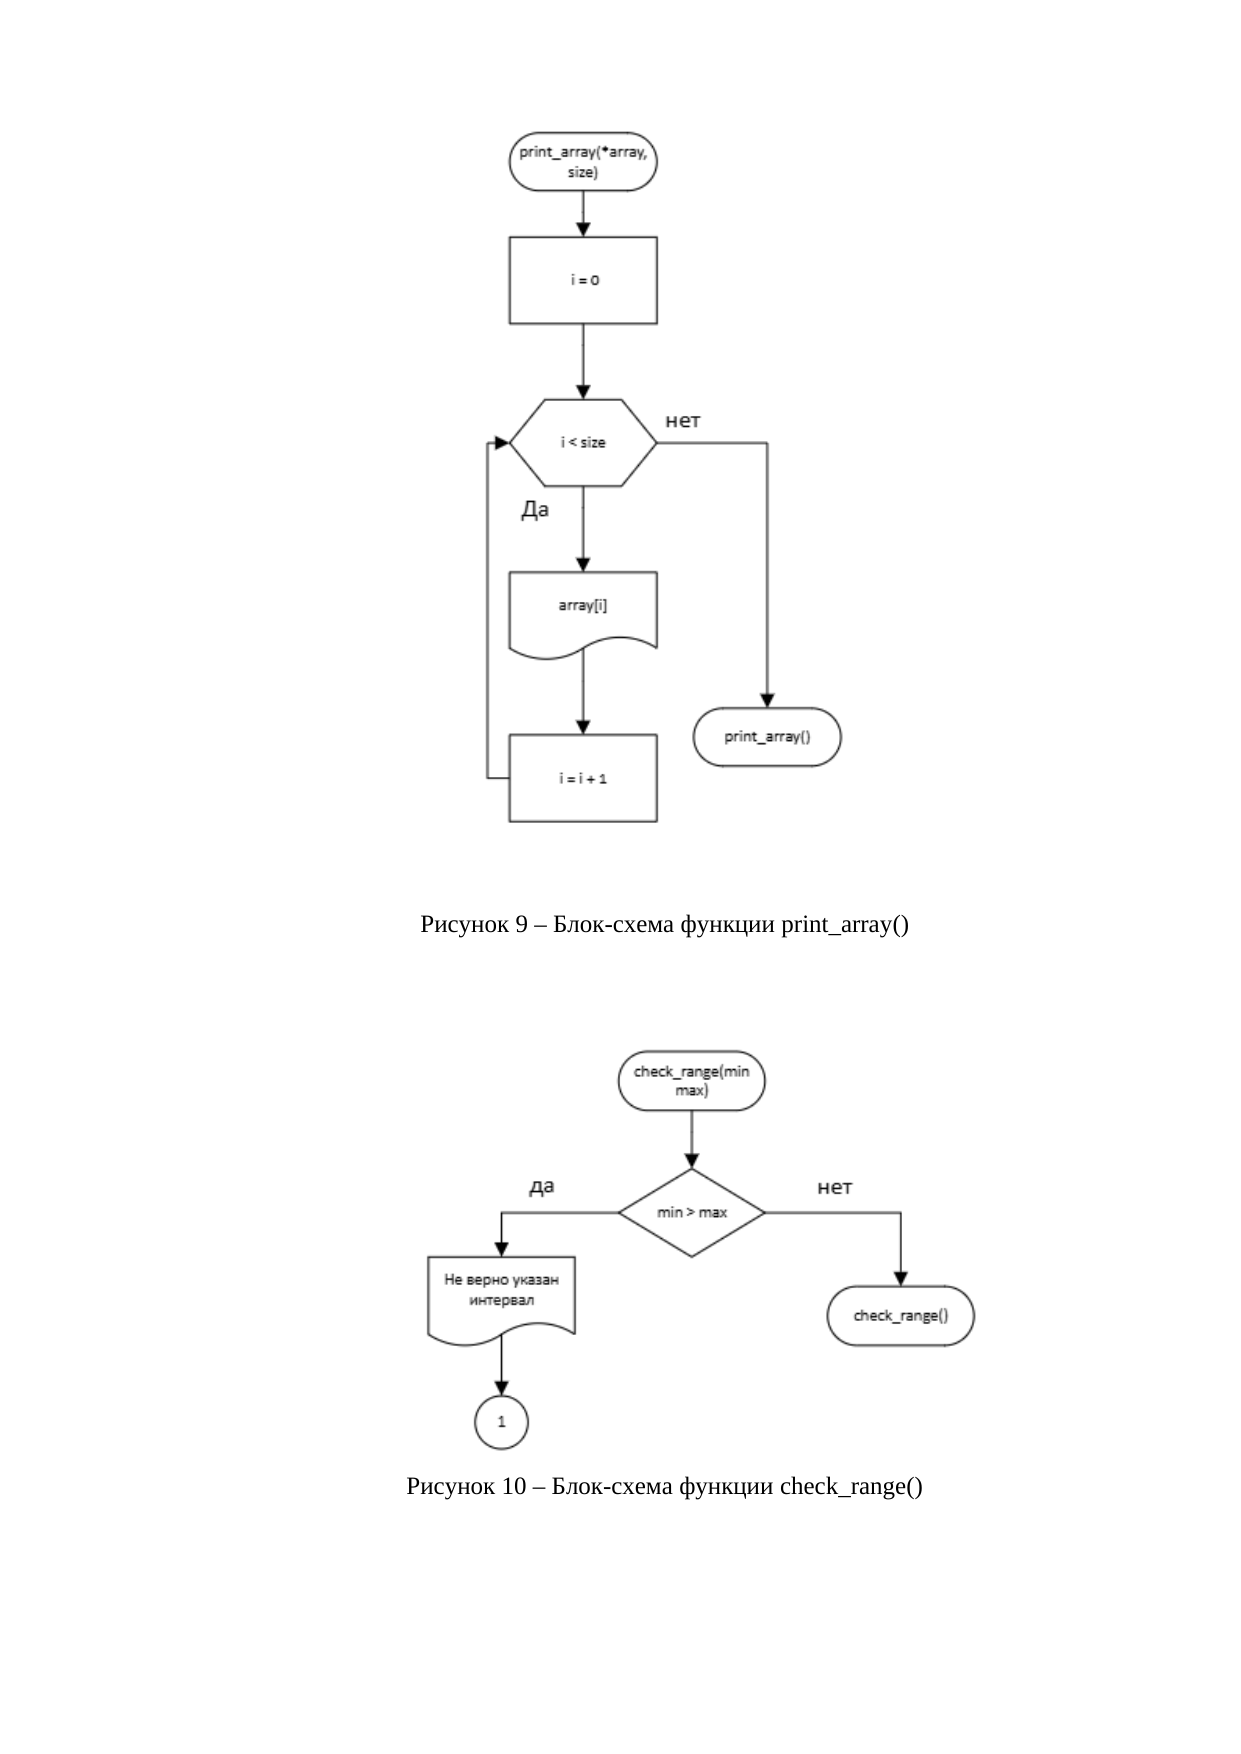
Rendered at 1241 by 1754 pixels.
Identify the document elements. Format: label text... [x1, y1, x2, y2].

picture [480, 118, 849, 837]
picture [418, 1044, 985, 1457]
